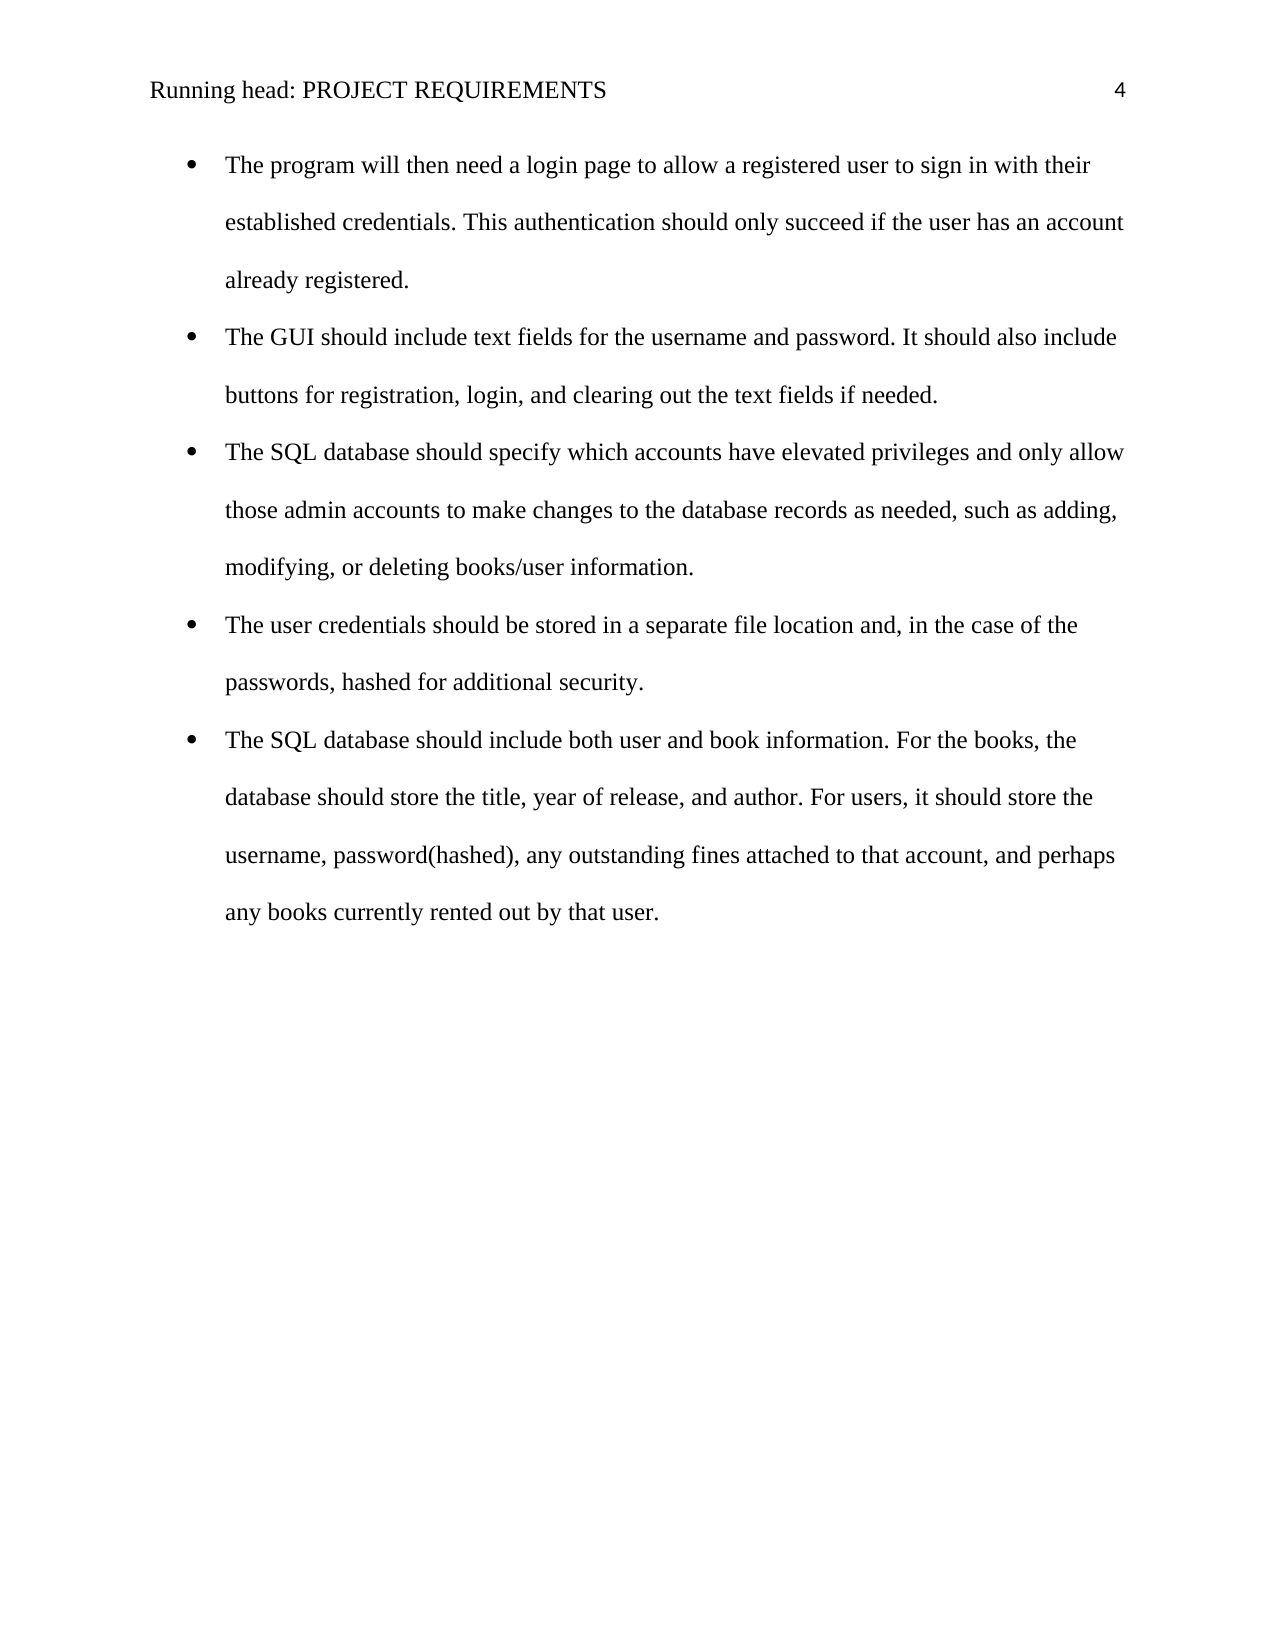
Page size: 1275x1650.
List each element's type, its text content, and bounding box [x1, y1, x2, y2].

list The SQL database should specify which accounts have elevated privileges and only allow those admin accounts to make changes to the database records as needed, such as adding, modifying, or deleting books/user information. [187, 437, 1125, 581]
list The program will then need a login page to allow a registered user to sign in with their established credentials. This authentication should only succeed if the user has an account already registered. [187, 150, 1125, 294]
list The GUI should include text fields for the username and password. It should also include buttons for registration, login, and clearing out the text fields if needed. [187, 322, 1125, 409]
list The user credentials should be stored in a separate file location and, in the case of the passwords, hashed for additional security. [187, 610, 1125, 696]
list The SQL database should include both user and book information. For the books, the database should store the title, year of release, and author. For users, it should store the username, password(hashed), any outstanding fines attached to that account, and perhaps any books currently rented out by that user. [187, 725, 1125, 926]
